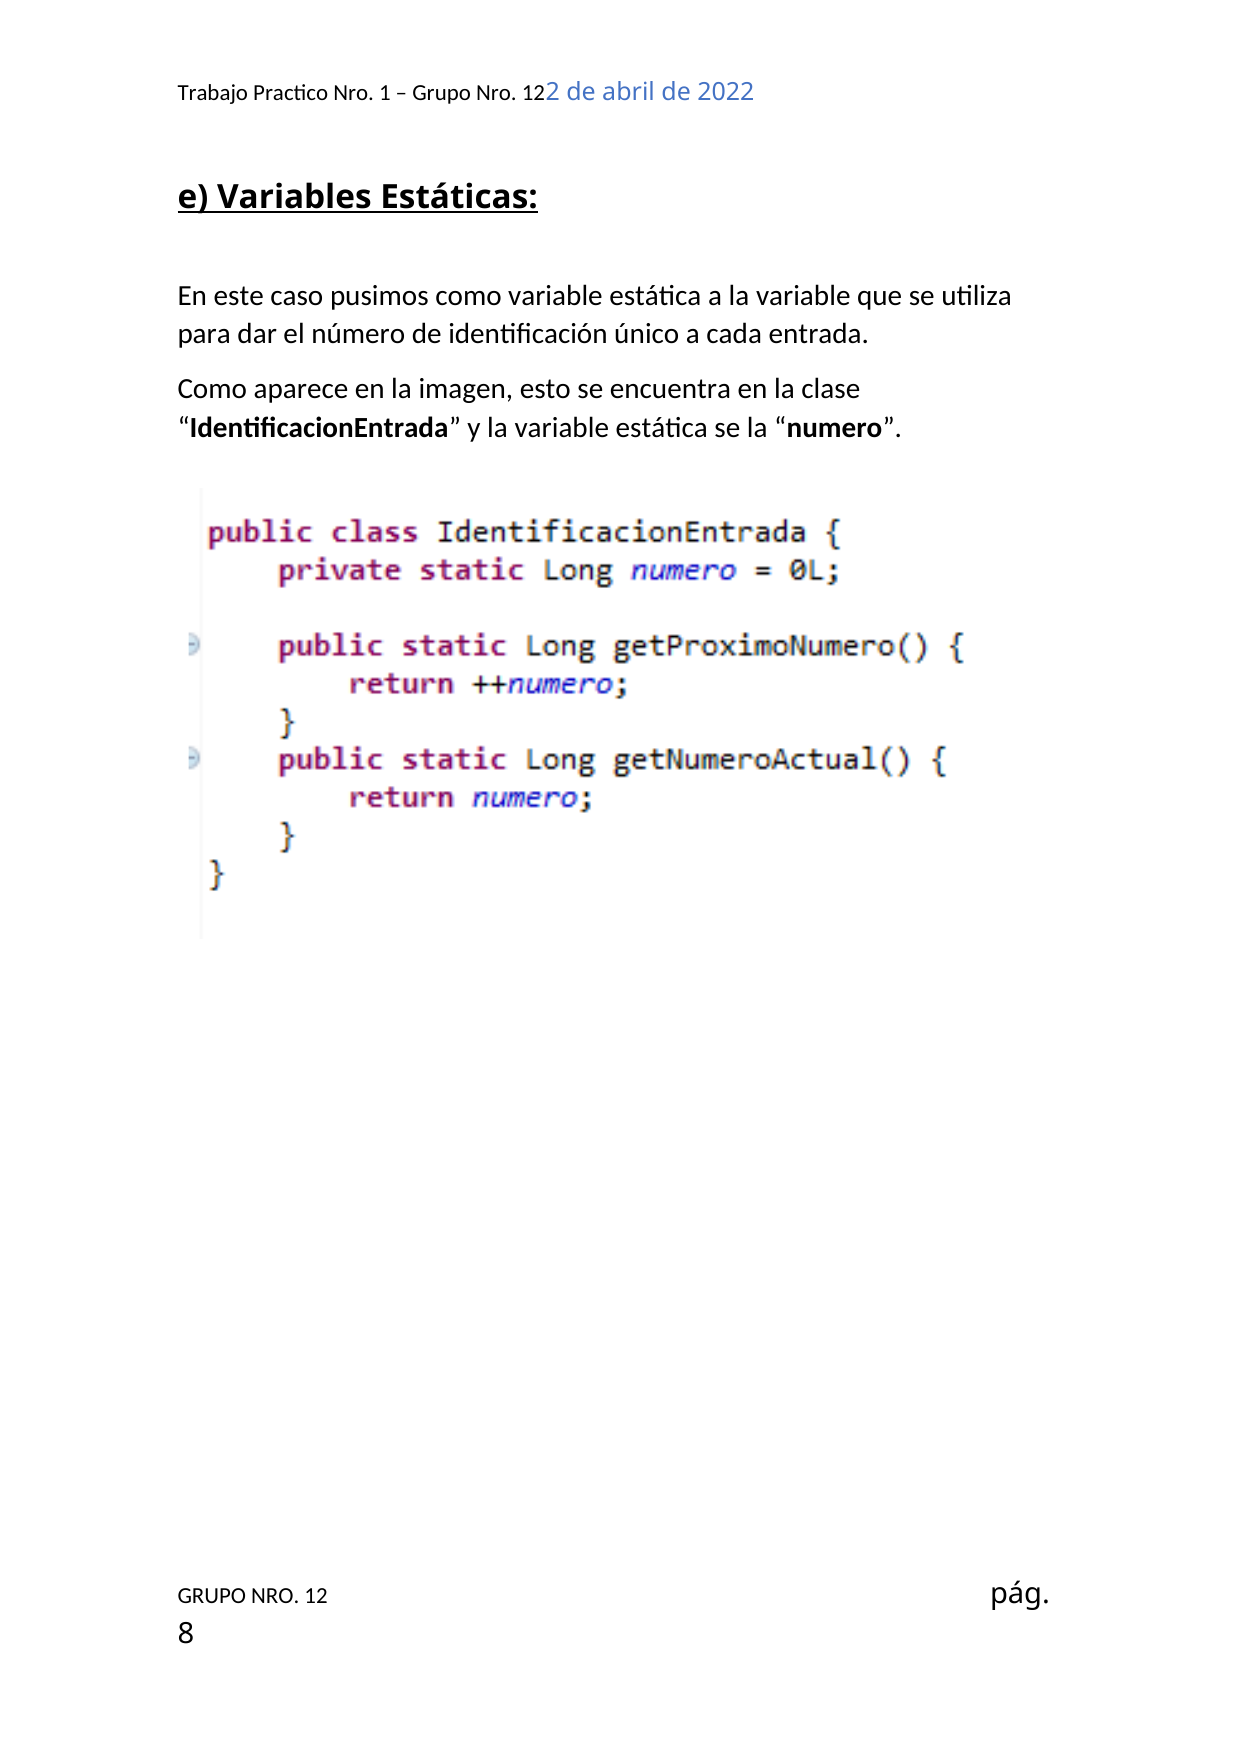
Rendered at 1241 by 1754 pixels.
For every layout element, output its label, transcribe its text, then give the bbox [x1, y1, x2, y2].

subtitle e) Variables Estáticas: [177, 173, 1063, 218]
text Como aparece en la imagen, esto se encuentra en la clase “IdentificacionEntrada” y la variable estática se la “numero”. [177, 370, 1063, 444]
text En este caso pusimos como variable estática a la variable que se utiliza para dar el número de identificación único a cada entrada. [177, 277, 1063, 351]
picture [188, 488, 1052, 939]
